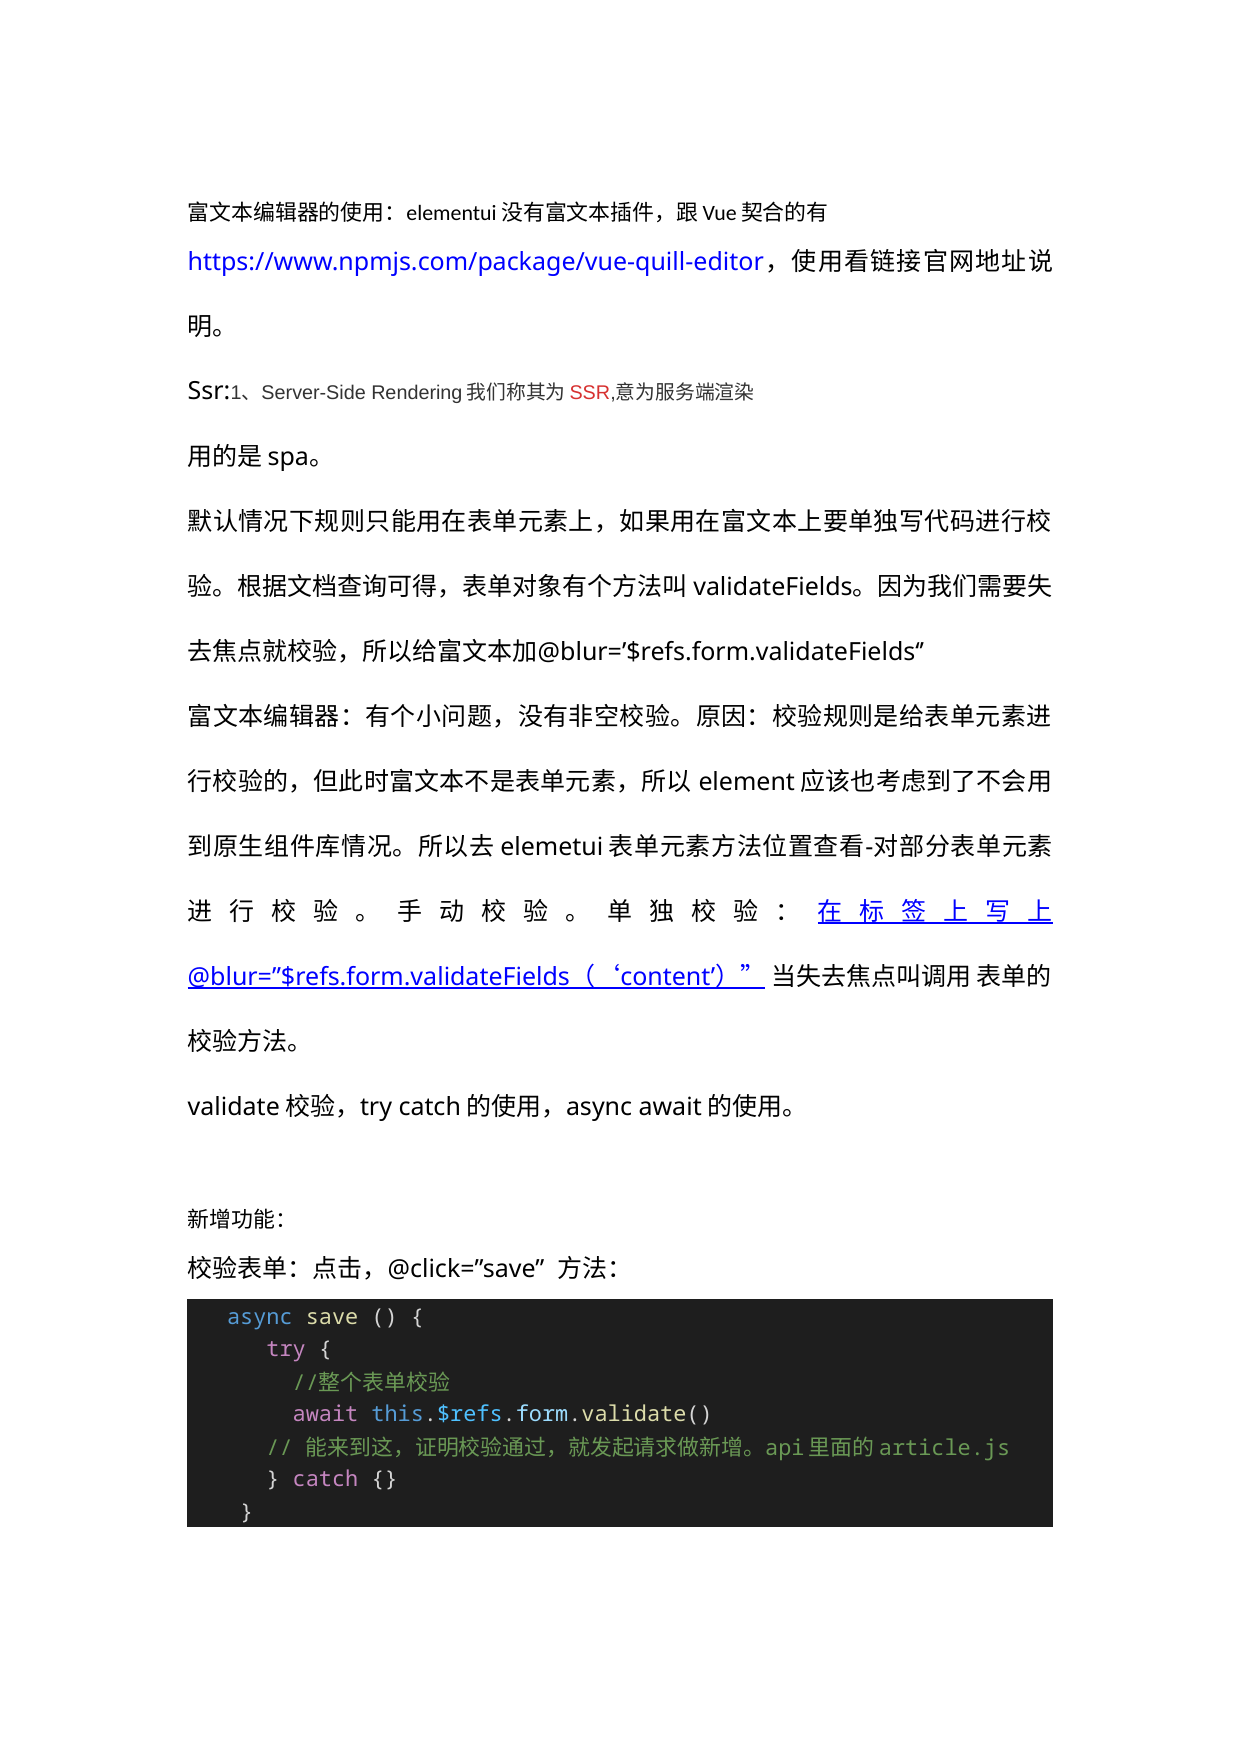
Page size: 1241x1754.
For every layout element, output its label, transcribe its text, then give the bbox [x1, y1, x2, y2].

text https://www.npmjs.com/package/vue-quill-editor，使用看链接官网地址说明。 [187, 227, 1053, 357]
text 新增功能： [187, 1202, 1053, 1234]
text //整个表单校验 [187, 1364, 1053, 1397]
text 富文本编辑器的使用：elementui没有富文本插件，跟Vue契合的有 [187, 194, 1053, 227]
text Ssr:1、Server-Side Rendering我们称其为SSR,意为服务端渲染 [187, 357, 1053, 422]
text 默认情况下规则只能用在表单元素上，如果用在富文本上要单独写代码进行校验。根据文档查询可得，表单对象有个方法叫validateFields。因为我们需要失去焦点就校验，所以给富文本加@blur=’$refs.form.validateFields‘’ [187, 487, 1053, 682]
text async save () { [187, 1299, 1053, 1332]
text 用的是spa。 [187, 422, 1053, 487]
text } catch {} [187, 1462, 1053, 1494]
text validate校验，try catch的使用，async await的使用。 [187, 1072, 1053, 1137]
text await this.$refs.form.validate() [187, 1397, 1053, 1429]
text try { [187, 1332, 1053, 1364]
text } [187, 1494, 1053, 1527]
text 富文本编辑器：有个小问题，没有非空校验。原因：校验规则是给表单元素进行校验的，但此时富文本不是表单元素，所以element应该也考虑到了不会用到原生组件库情况。所以去elemetui表单元素方法位置查看-对部分表单元素进行校验。手动校验。单独校验：在标签上写上@blur=”$refs.form.validateFields（‘content’）” 当失去焦点叫调用 表单的校验方法。 [187, 682, 1053, 1072]
text // 能来到这，证明校验通过，就发起请求做新增。api里面的article.js [187, 1429, 1053, 1462]
text 校验表单：点击，@click=”save” 方法： [187, 1234, 1053, 1299]
